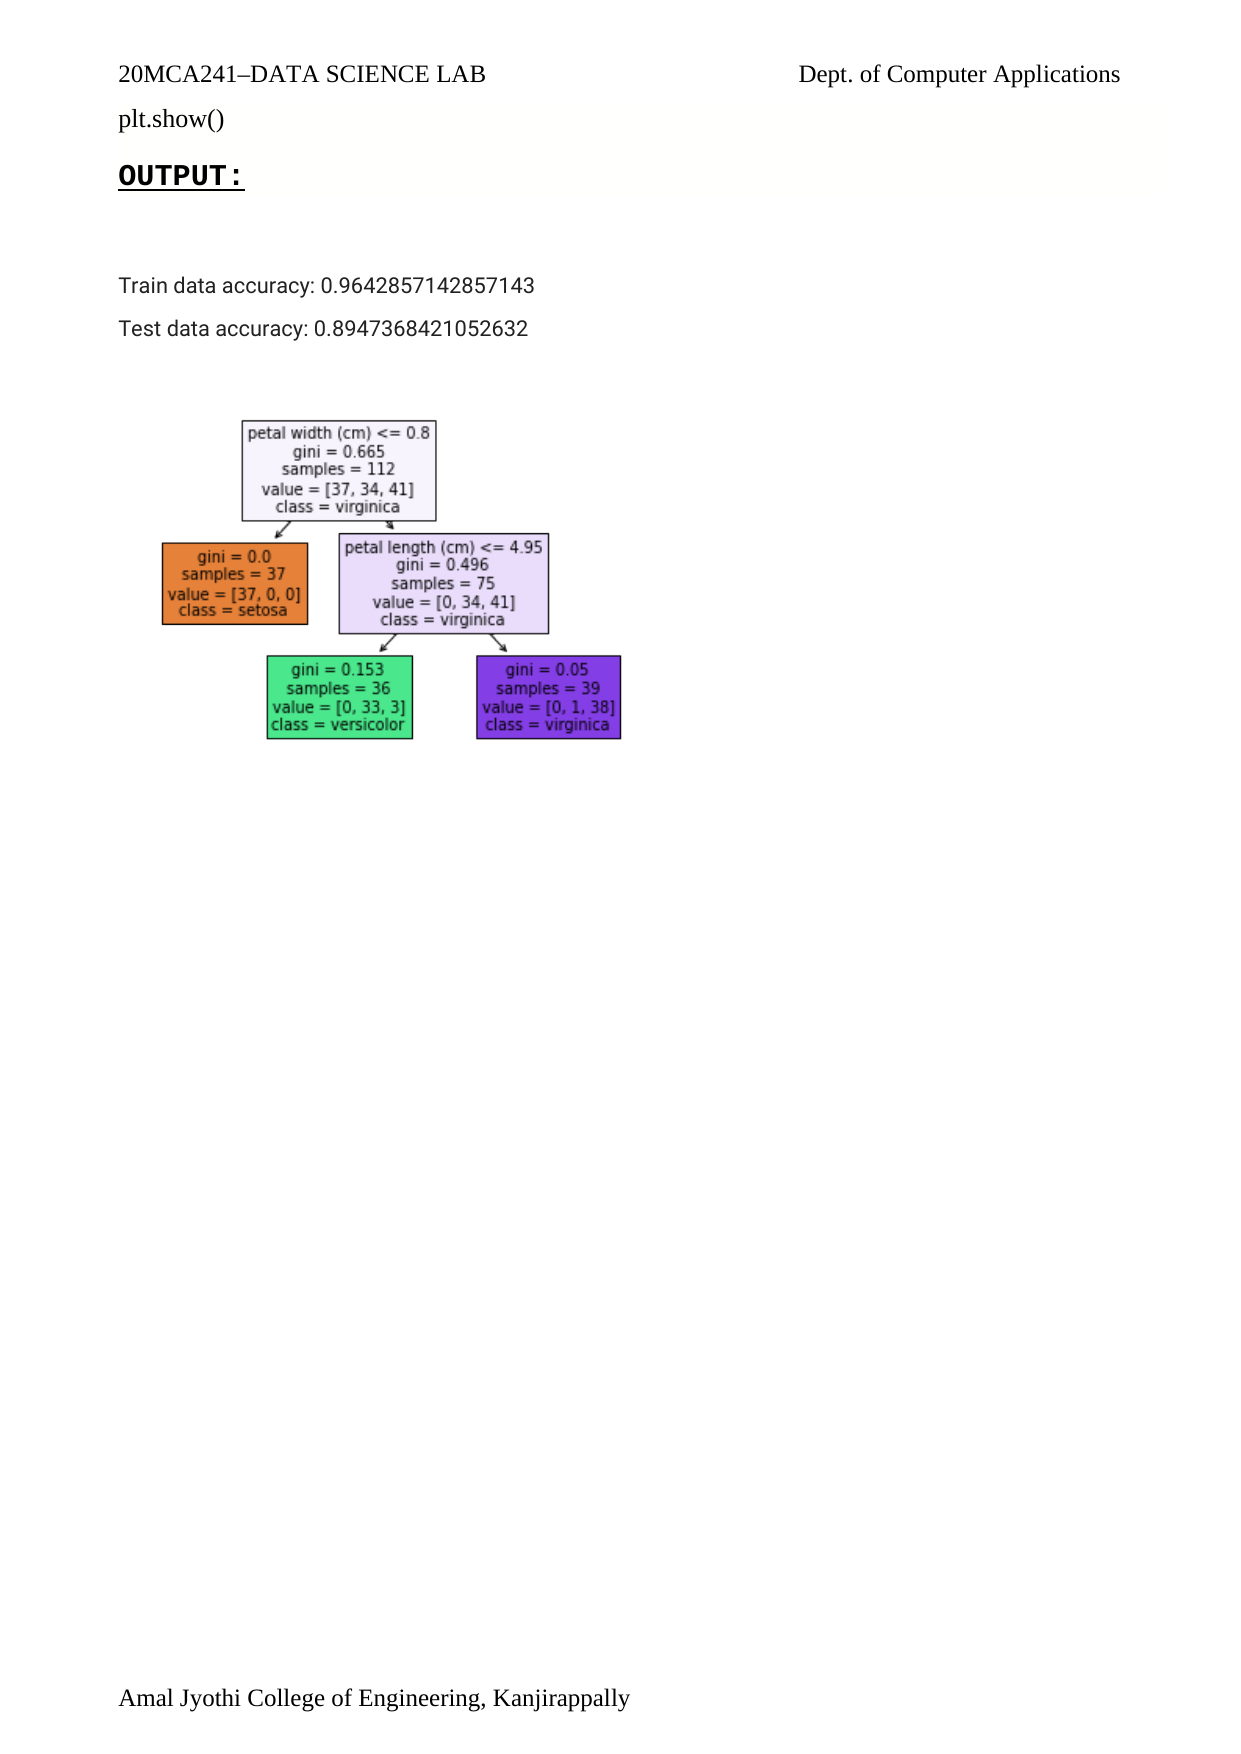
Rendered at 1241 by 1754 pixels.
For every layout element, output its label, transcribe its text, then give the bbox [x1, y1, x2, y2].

text OUTPUT: [118, 161, 1167, 195]
picture [118, 403, 664, 765]
text plt.show() [118, 103, 1167, 133]
text Train data accuracy: 0.9642857142857143 [118, 274, 1167, 299]
text Test data accuracy: 0.8947368421052632 [118, 316, 1167, 342]
